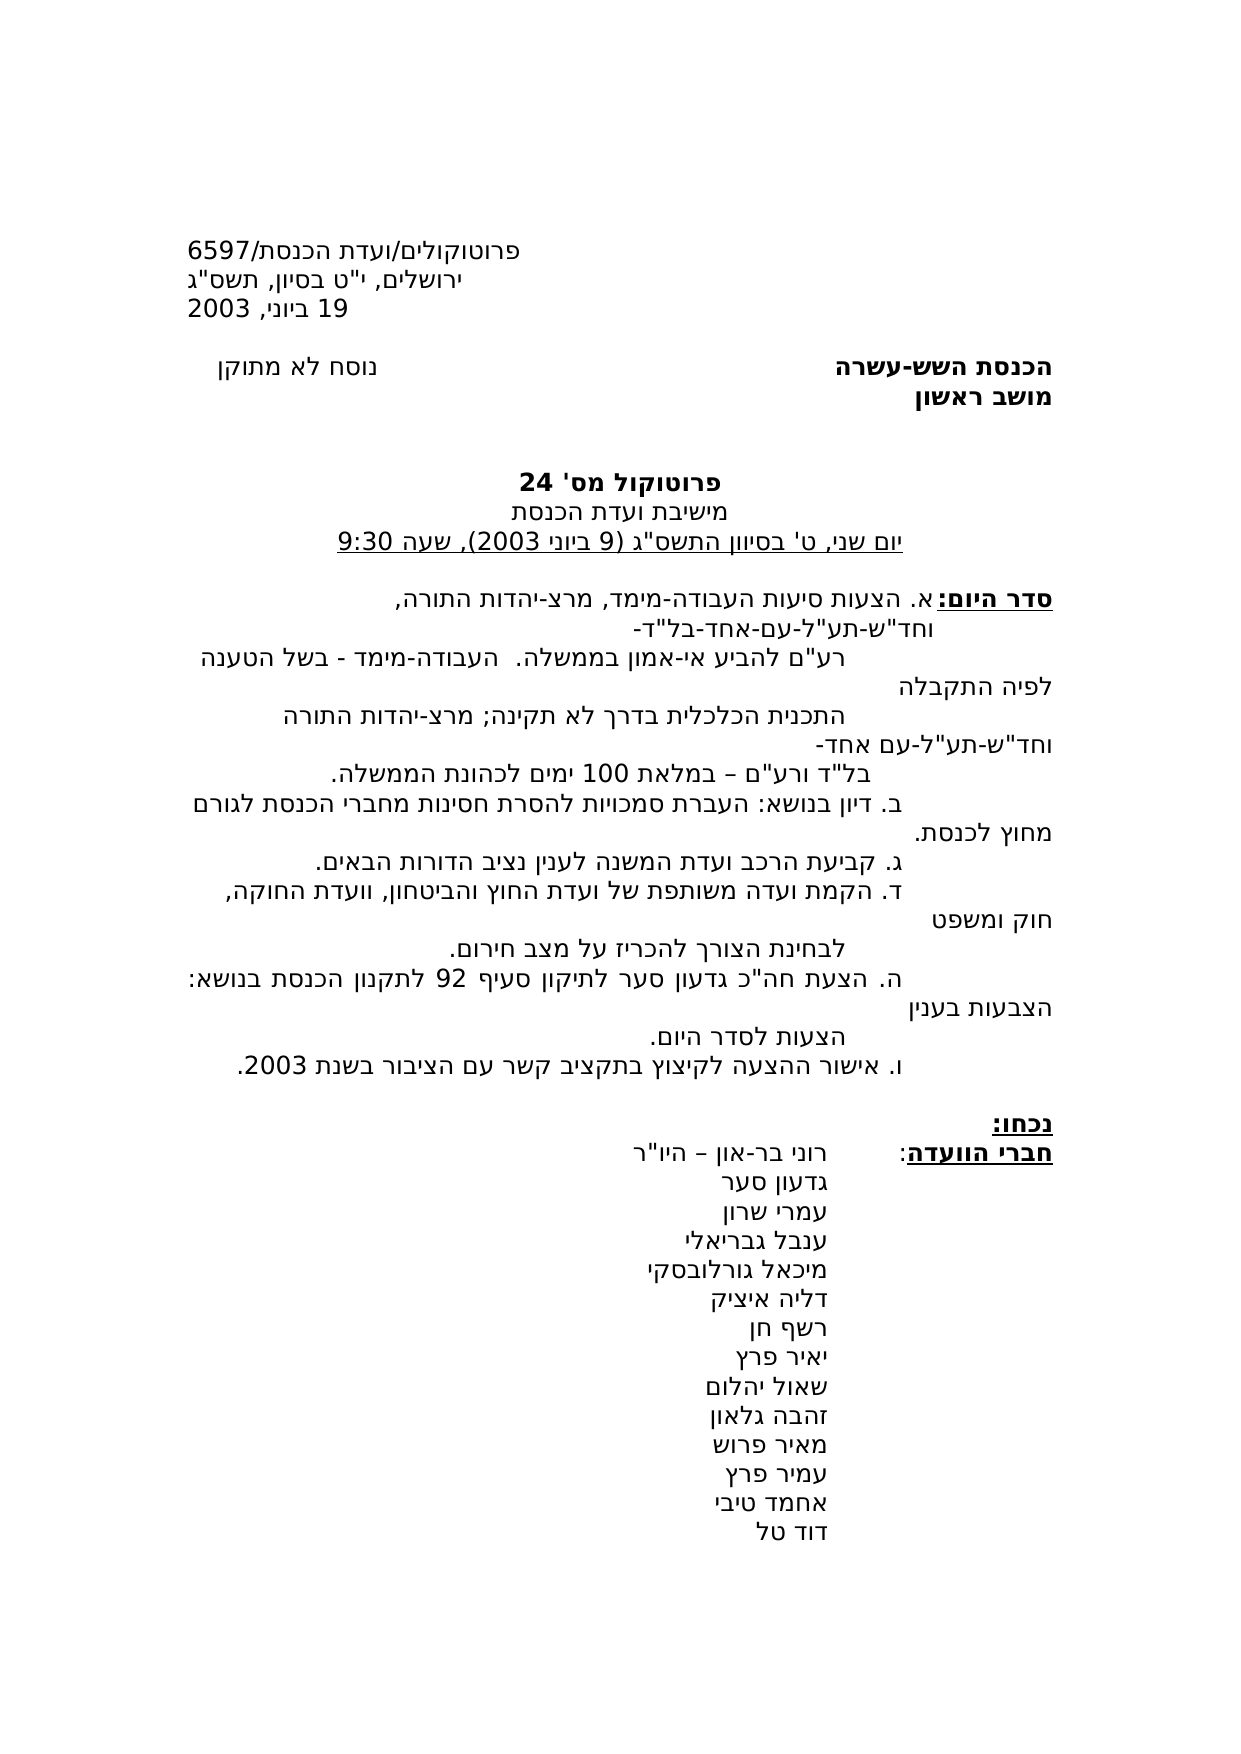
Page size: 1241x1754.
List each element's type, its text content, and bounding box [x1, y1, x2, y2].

subtitle יום שני, ט' בסיוון התשס"ג (9 ביוני 2003), שעה 9:30 [187, 527, 1053, 556]
text דוד טל [187, 1517, 1053, 1547]
text דליה איציק [187, 1284, 1053, 1313]
text בל"ד ורע"ם – במלאת 100 ימים לכהונת הממשלה. [187, 759, 1053, 789]
text ו. אישור ההצעה לקיצוץ בתקציב קשר עם הציבור בשנת 2003. [187, 1051, 1053, 1080]
text רשף חן [187, 1313, 1053, 1342]
text עמיר פרץ [187, 1459, 1053, 1488]
subtitle פרוטוקול מס' 24 [187, 468, 1053, 497]
text ג. קביעת הרכב ועדת המשנה לענין נציב הדורות הבאים. [187, 847, 1053, 876]
text ה. הצעת חה"כ גדעון סער לתיקון סעיף 92 לתקנון הכנסת בנושא: הצבעות בענין [187, 964, 1053, 1022]
text יאיר פרץ [187, 1342, 1053, 1372]
text מיכאל גורלובסקי [187, 1255, 1053, 1284]
text 19 ביוני, 2003 [187, 294, 1053, 324]
text נכחו: [187, 1109, 1053, 1138]
text ב. דיון בנושא: העברת סמכויות להסרת חסינות מחברי הכנסת לגורם מחוץ לכנסת. [187, 789, 1053, 847]
text ענבל גבריאלי [187, 1226, 1053, 1255]
text שאול יהלום [187, 1372, 1053, 1401]
text הכנסת השש-עשרה נוסח לא מתוקן [187, 352, 1053, 382]
text זהבה גלאון [187, 1401, 1053, 1430]
text רע"ם להביע אי-אמון בממשלה. העבודה-מימד - בשל הטענה לפיה התקבלה [187, 643, 1053, 701]
text פרוטוקולים/ועדת הכנסת/6597 [187, 236, 1053, 265]
text אחמד טיבי [187, 1488, 1053, 1517]
text גדעון סער [187, 1167, 1053, 1197]
text חברי הוועדה: רוני בר-און – היו"ר [187, 1138, 1053, 1167]
text התכנית הכלכלית בדרך לא תקינה; מרצ-יהדות התורה וחד"ש-תע"ל-עם אחד- [187, 701, 1053, 759]
text מישיבת ועדת הכנסת [187, 497, 1053, 527]
text ד. הקמת ועדה משותפת של ועדת החוץ והביטחון, וועדת החוקה, חוק ומשפט [187, 876, 1053, 934]
text לבחינת הצורך להכריז על מצב חירום. [187, 934, 1053, 964]
text עמרי שרון [187, 1197, 1053, 1226]
text סדר היום: א. הצעות סיעות העבודה-מימד, מרצ-יהדות התורה, וחד"ש-תע"ל-עם-אחד-בל"ד- [187, 584, 1053, 643]
text מאיר פרוש [187, 1430, 1053, 1459]
text הצעות לסדר היום. [187, 1022, 1053, 1051]
text מושב ראשון [187, 382, 1053, 411]
text ירושלים, י"ט בסיון, תשס"ג [187, 265, 1053, 294]
